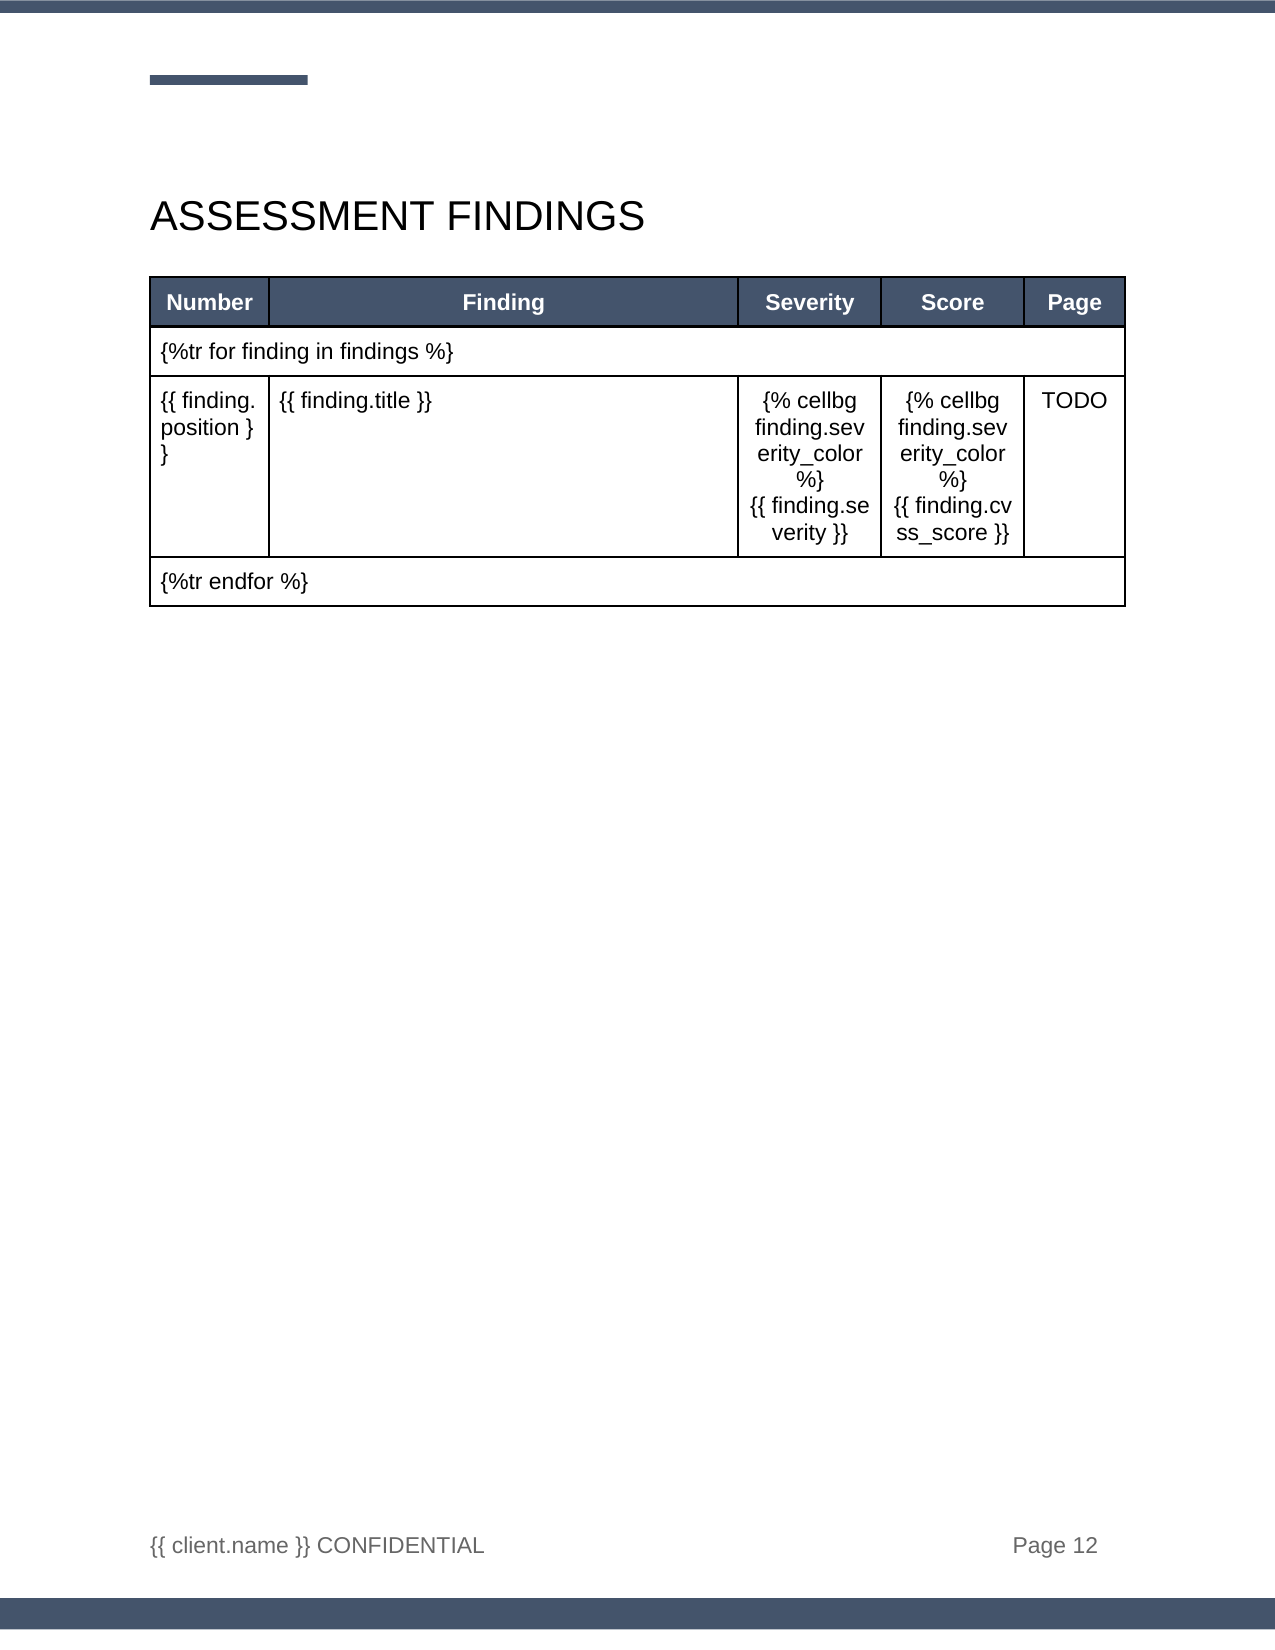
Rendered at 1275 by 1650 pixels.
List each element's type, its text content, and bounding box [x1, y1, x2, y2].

table_cell {{ finding.title }} [270, 377, 737, 556]
table_header Number [151, 278, 268, 325]
table_header Page [1025, 278, 1124, 325]
table_cell {%tr for finding in findings %} [151, 328, 1124, 374]
table_header Severity [739, 278, 880, 325]
subtitle ASSESSMENT FINDINGS [150, 192, 1125, 239]
table_cell {%tr endfor %} [151, 558, 1124, 605]
table_cell {{ finding.position }} [151, 377, 268, 556]
table_cell {% cellbg finding.severity_color %} {{ finding.cvss_score }} [882, 377, 1023, 556]
table_header Score [882, 278, 1023, 325]
table_header Finding [270, 278, 737, 325]
table_cell TODO [1025, 377, 1124, 556]
table_cell {% cellbg finding.severity_color %}{{ finding.severity }} [739, 377, 880, 556]
